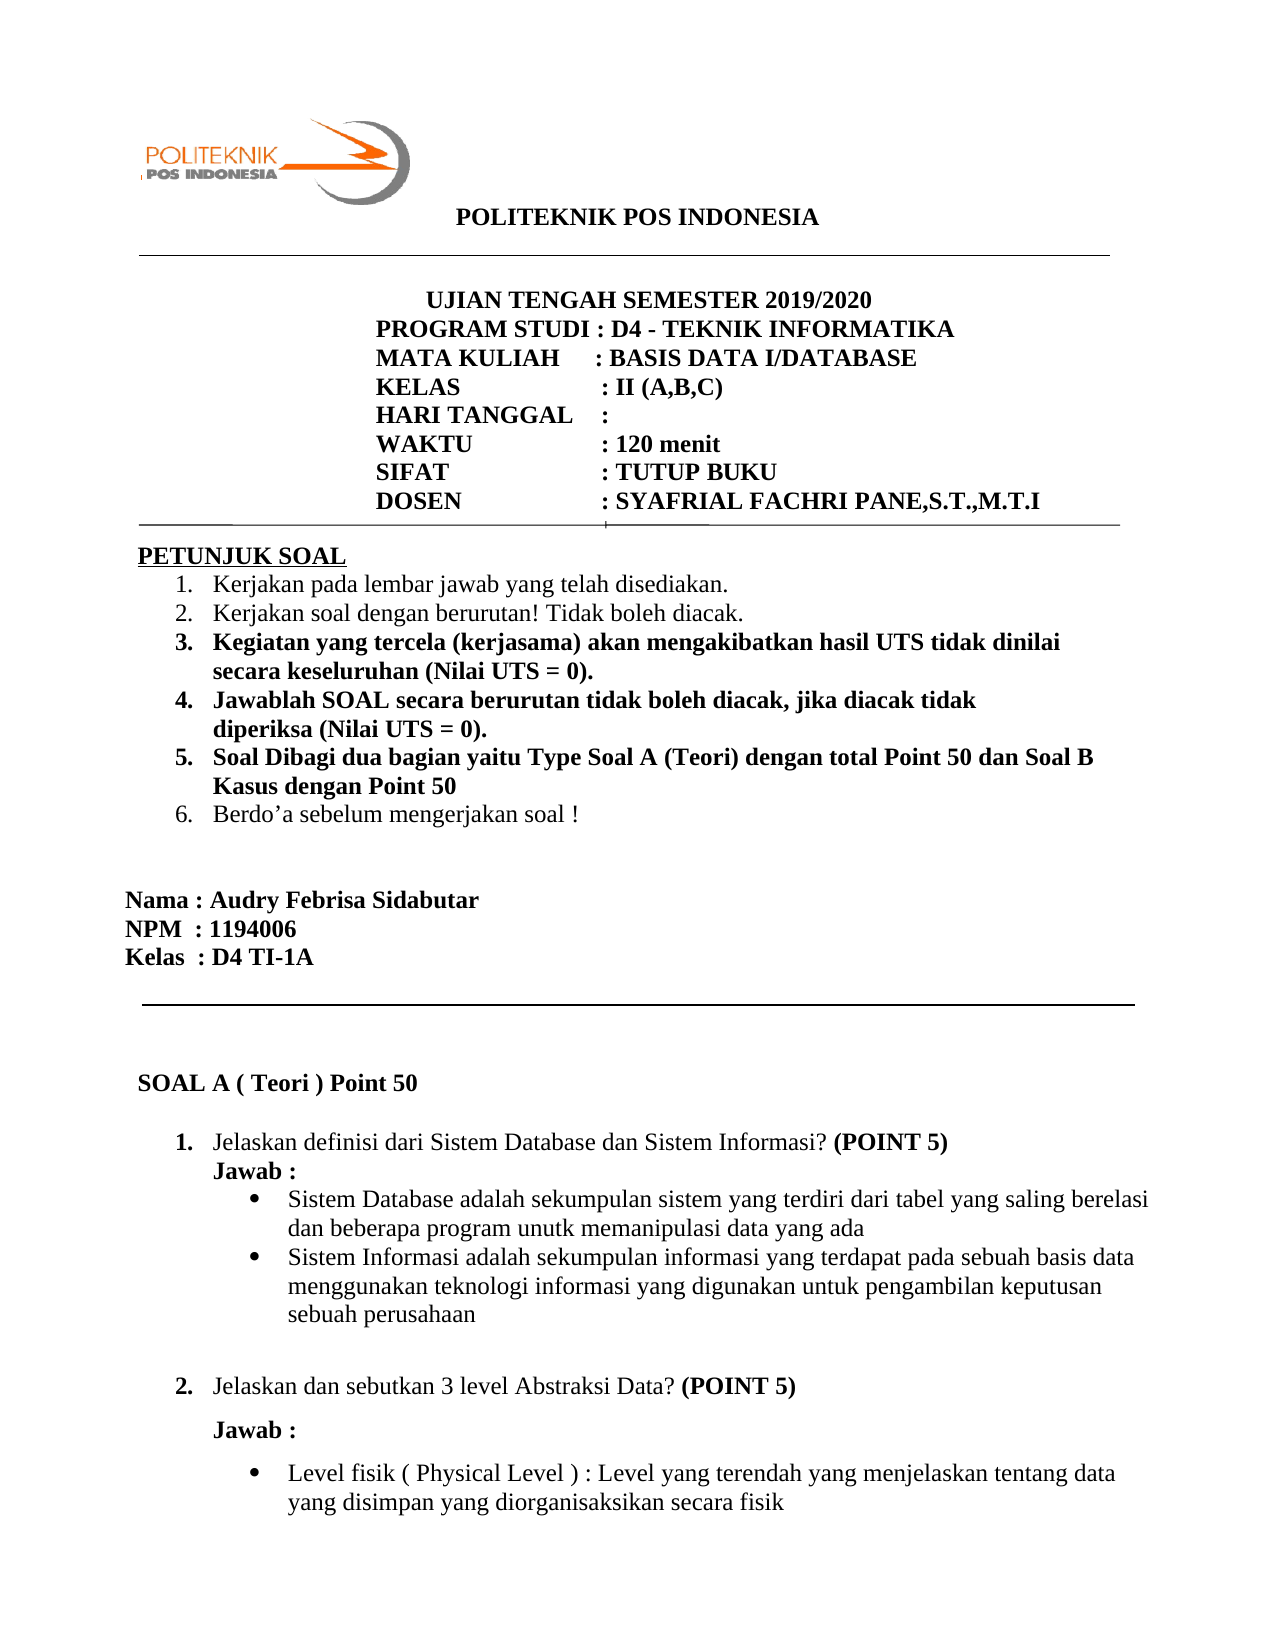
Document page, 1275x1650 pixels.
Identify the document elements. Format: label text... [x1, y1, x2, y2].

text HARI TANGGAL : [376, 401, 1162, 429]
text UJIAN TENGAH SEMESTER 2019/2020 PROGRAM STUDI : D4 - TEKNIK INFORMATIKA MATA KULIAH : BASIS DATA I/DATABASE KELAS : II (A,B,C) [376, 285, 959, 400]
list Jelaskan dan sebutkan 3 level Abstraksi Data? (POINT 5) [175, 1371, 1162, 1400]
picture [145, 118, 410, 205]
list Berdo’a sebelum mengerjakan soal ! [175, 800, 1162, 828]
list Jelaskan definisi dari Sistem Database dan Sistem Informasi? (POINT 5) [175, 1127, 1162, 1156]
text NPM : 1194006 [125, 914, 1162, 943]
list Jawab : [213, 1156, 1162, 1184]
list Kerjakan soal dengan berurutan! Tidak boleh diacak. [175, 598, 1162, 627]
list Level fisik ( Physical Level ) : Level yang terendah yang menjelaskan tentang data yang disimpan yang diorganisaksikan secara fisik [250, 1458, 1162, 1515]
list Jawablah SOAL secara berurutan tidak boleh diacak, jika diacak tidak diperiksa (Nilai UTS = 0). [175, 685, 1039, 742]
list Kerjakan pada lembar jawab yang telah disediakan. [175, 570, 1162, 598]
subtitle SOAL A ( Teori ) Point 50 [137, 1068, 1162, 1097]
text SIFAT : TUTUP BUKU [376, 458, 1162, 486]
text PETUNJUK SOAL [137, 528, 1162, 570]
subtitle Kegiatan yang tercela (kerjasama) akan mengakibatkan hasil UTS tidak dinilai secara keseluruhan (Nilai UTS = 0). [175, 627, 1103, 685]
list Soal Dibagi dua bagian yaitu Type Soal A (Teori) dengan total Point 50 dan Soal B Kasus dengan Point 50 [175, 742, 1094, 800]
text DOSEN : SYAFRIAL FACHRI PANE,S.T.,M.T.I [376, 486, 1162, 515]
subtitle POLITEKNIK POS INDONESIA [453, 205, 822, 231]
list Sistem Informasi adalah sekumpulan informasi yang terdapat pada sebuah basis data menggunakan teknologi informasi yang digunakan untuk pengambilan keputusan sebuah perusahaan [250, 1242, 1162, 1328]
text Kelas : D4 TI-1A [125, 943, 1162, 971]
list Jawab : [213, 1415, 1162, 1443]
list Sistem Database adalah sekumpulan sistem yang terdiri dari tabel yang saling berelasi dan beberapa program unutk memanipulasi data yang ada [250, 1184, 1162, 1242]
text Nama : Audry Febrisa Sidabutar [125, 886, 1162, 914]
text WAKTU : 120 menit [376, 429, 1162, 458]
